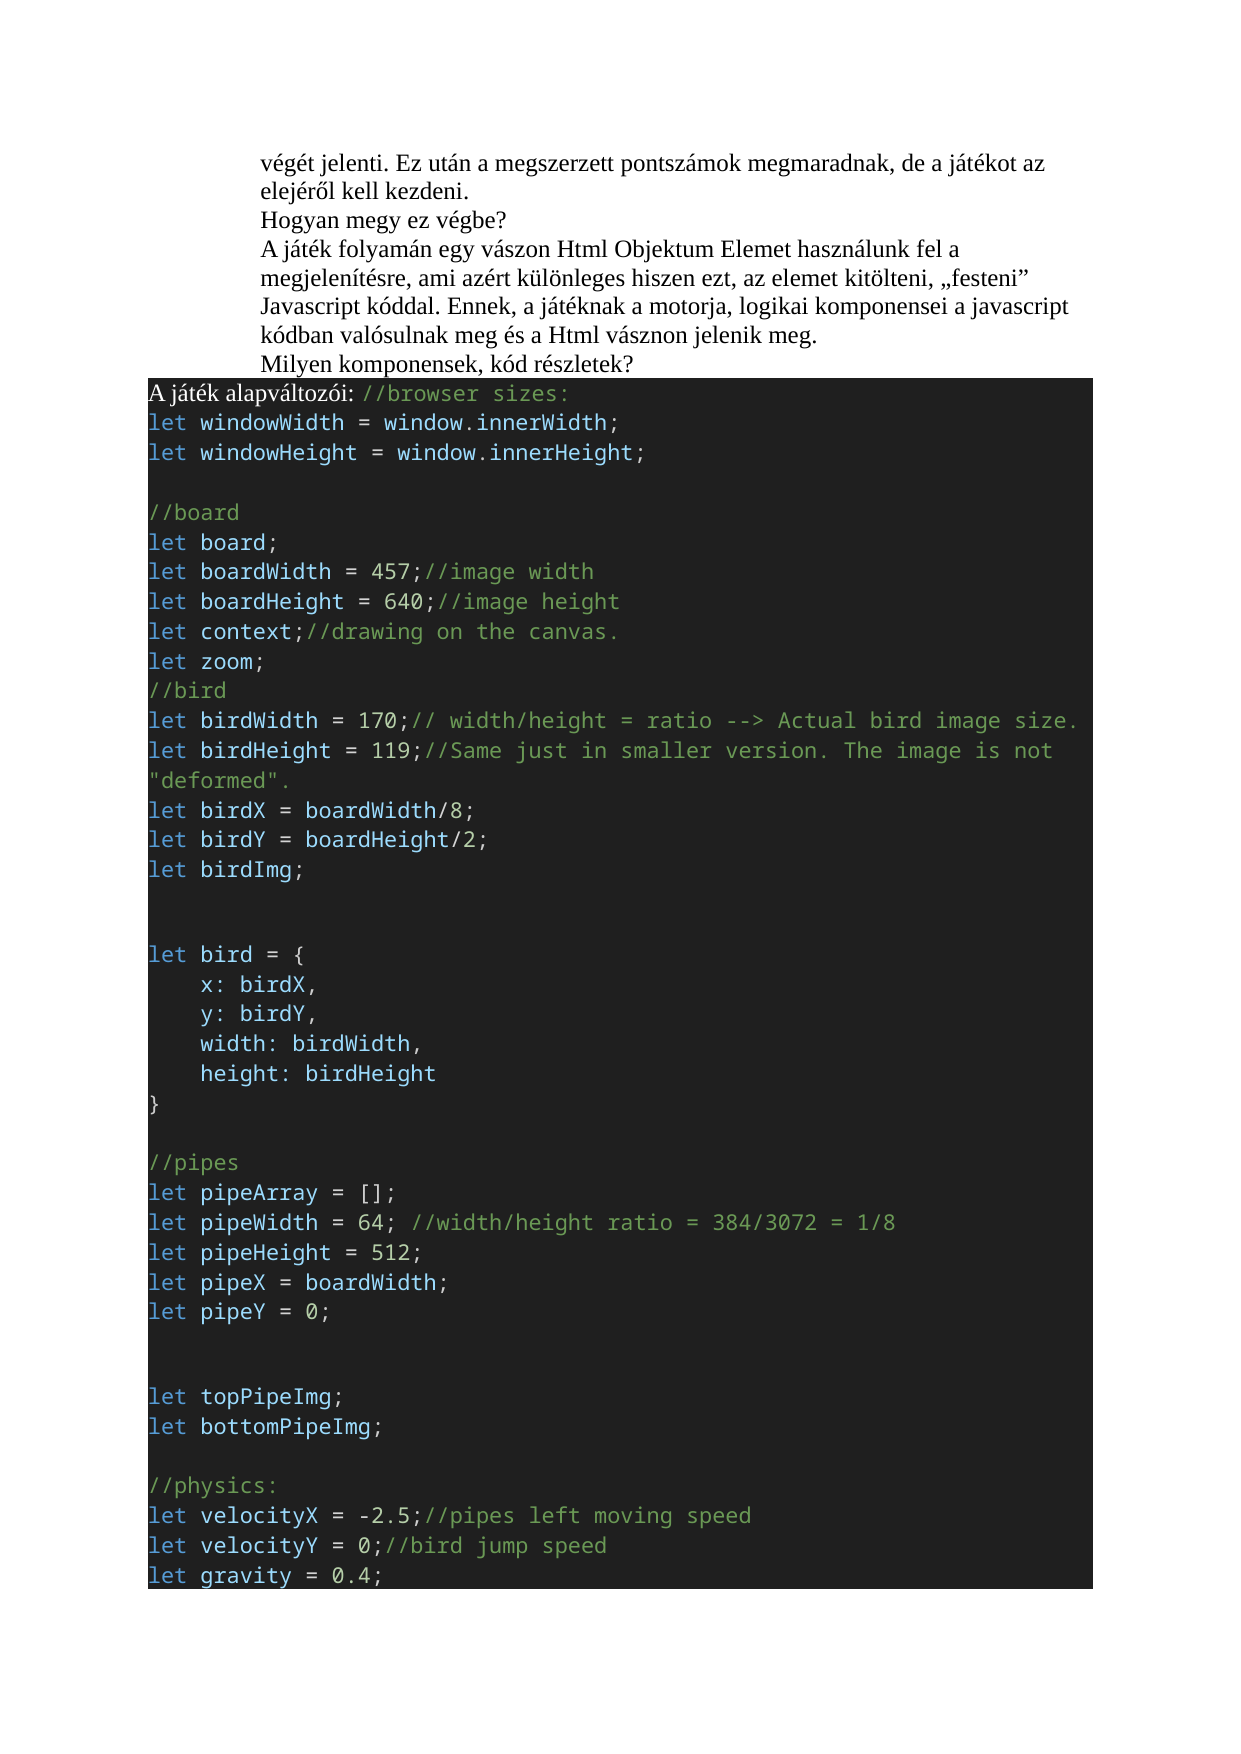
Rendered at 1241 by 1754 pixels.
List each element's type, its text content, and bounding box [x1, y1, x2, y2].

text let bottomPipeImg; [148, 1411, 1093, 1441]
text let pipeHeight = 512; [148, 1237, 1093, 1267]
text A játék folyamán egy vászon Html Objektum Elemet használunk fel a megjelenítésre, ami azért különleges hiszen ezt, az elemet kitölteni, „festeni” Javascript kóddal. Ennek, a játéknak a motorja, logikai komponensei a javascript kódban valósulnak meg és a Html vásznon jelenik meg. [260, 234, 1093, 349]
text let birdWidth = 170;// width/height = ratio --> Actual bird image size. [148, 705, 1093, 735]
text let bird = { [148, 939, 1093, 969]
text //physics: [148, 1470, 1093, 1500]
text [260, 148, 1093, 205]
text let windowWidth = window.innerWidth; [148, 407, 1093, 437]
text let boardHeight = 640;//image height [148, 586, 1093, 616]
text Hogyan megy ez végbe? [260, 205, 1093, 234]
text let pipeWidth = 64; //width/height ratio = 384/3072 = 1/8 [148, 1207, 1093, 1237]
text let boardWidth = 457;//image width [148, 556, 1093, 586]
text y: birdY, [148, 998, 1093, 1028]
text let topPipeImg; [148, 1381, 1093, 1411]
text Milyen komponensek, kód részletek? [260, 349, 1093, 378]
text //board [148, 497, 1093, 527]
text let pipeArray = []; [148, 1177, 1093, 1207]
text //pipes [148, 1147, 1093, 1177]
text let zoom; [148, 646, 1093, 676]
text A játék alapváltozói: //browser sizes: [148, 378, 1093, 407]
text } [148, 1088, 1093, 1118]
text let board; [148, 527, 1093, 556]
text width: birdWidth, [148, 1028, 1093, 1058]
text let birdHeight = 119;//Same just in smaller version. The image is not "deformed". [148, 735, 1093, 795]
text let velocityY = 0;//bird jump speed [148, 1530, 1093, 1560]
text let birdX = boardWidth/8; [148, 795, 1093, 824]
text let birdY = boardHeight/2; [148, 824, 1093, 854]
text let gravity = 0.4; [148, 1560, 1093, 1589]
text let birdImg; [148, 854, 1093, 884]
text let windowHeight = window.innerHeight; [148, 437, 1093, 467]
text //bird [148, 676, 1093, 705]
text x: birdX, [148, 969, 1093, 998]
text let velocityX = -2.5;//pipes left moving speed [148, 1500, 1093, 1530]
text height: birdHeight [148, 1058, 1093, 1088]
text let pipeX = boardWidth; [148, 1267, 1093, 1296]
text let pipeY = 0; [148, 1296, 1093, 1326]
text let context;//drawing on the canvas. [148, 616, 1093, 646]
